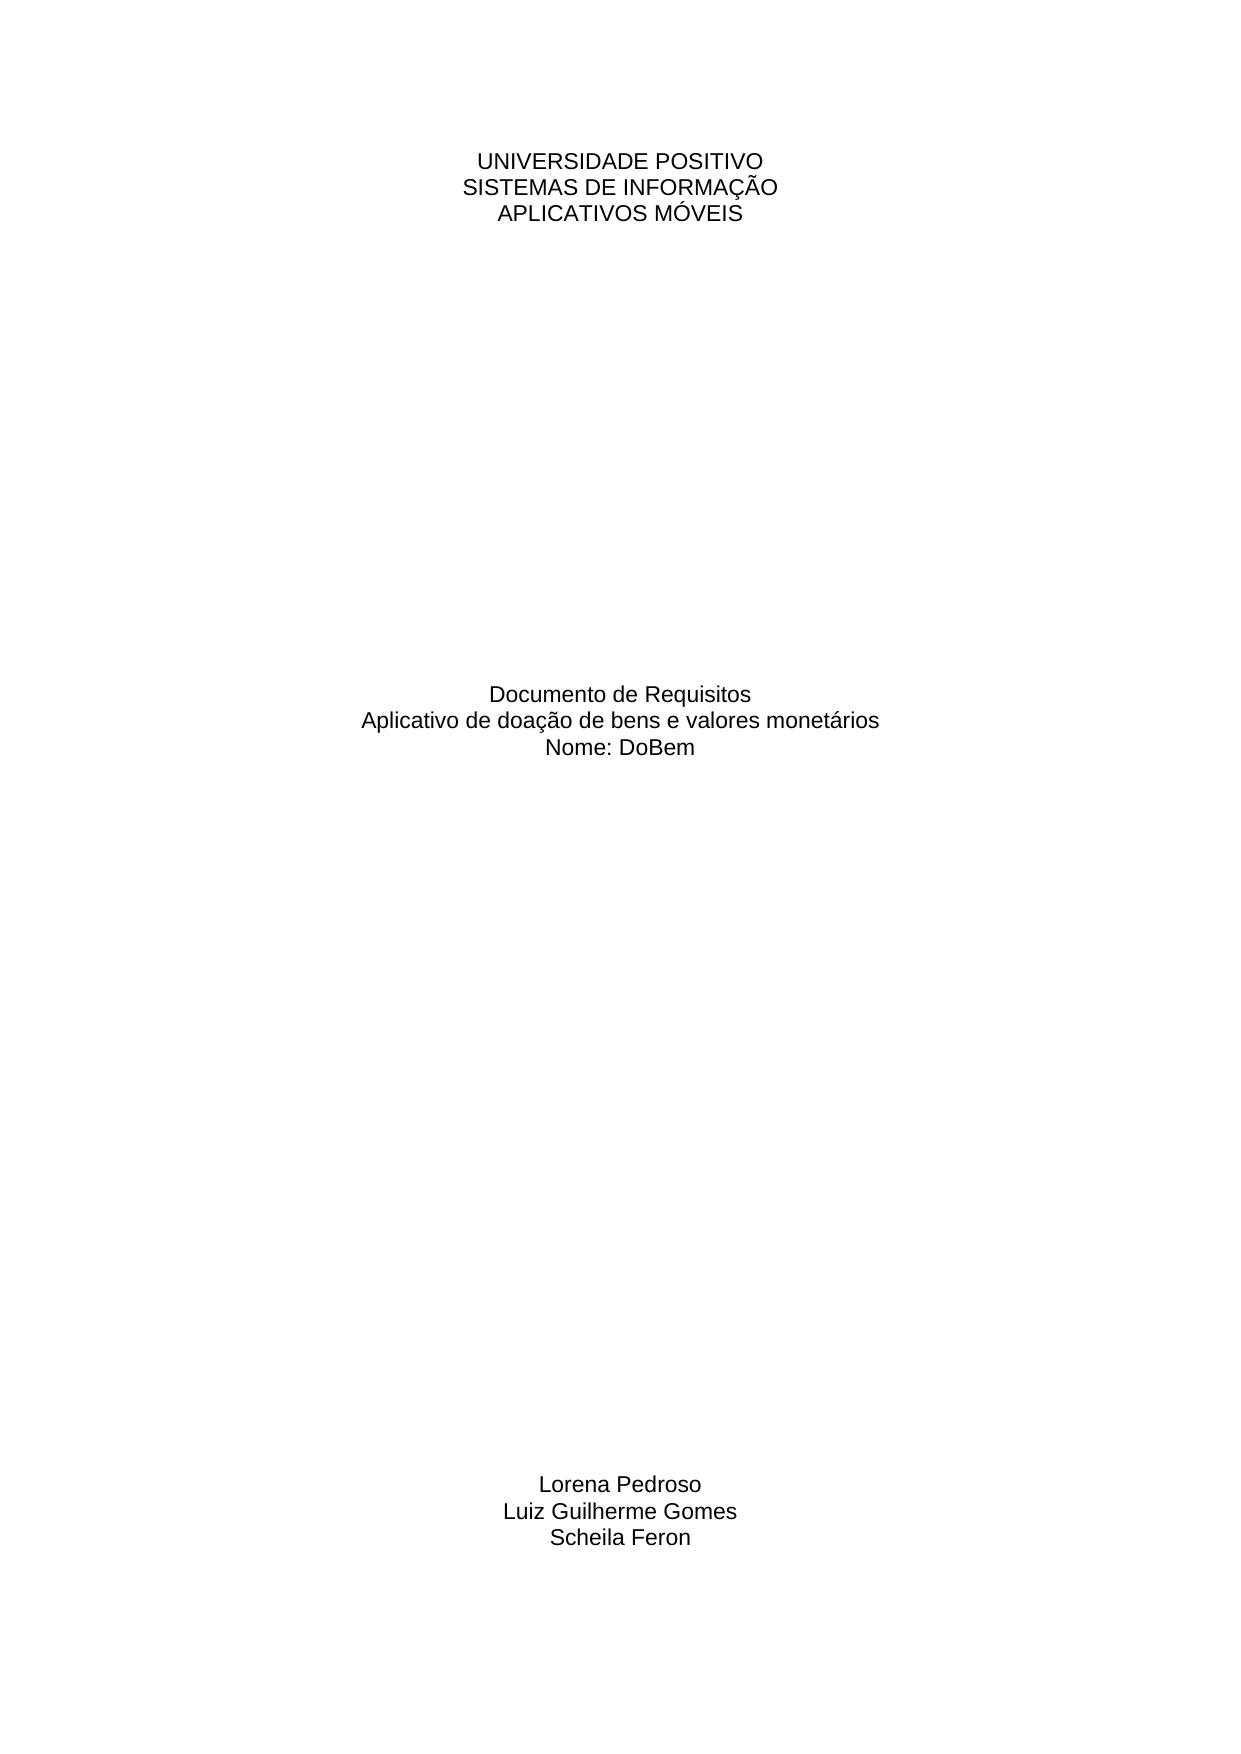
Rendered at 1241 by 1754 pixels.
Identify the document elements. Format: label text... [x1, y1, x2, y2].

text Aplicativo de doação de bens e valores monetários [177, 707, 1063, 733]
text APLICATIVOS MÓVEIS [177, 200, 1063, 227]
text Luiz Guilherme Gomes [177, 1498, 1063, 1524]
text Lorena Pedroso [177, 1471, 1063, 1498]
text UNIVERSIDADE POSITIVO [177, 148, 1063, 174]
text Scheila Feron [177, 1524, 1063, 1551]
text Documento de Requisitos [177, 681, 1063, 707]
text Nome: DoBem [177, 733, 1063, 760]
text SISTEMAS DE INFORMAÇÃO [177, 174, 1063, 200]
